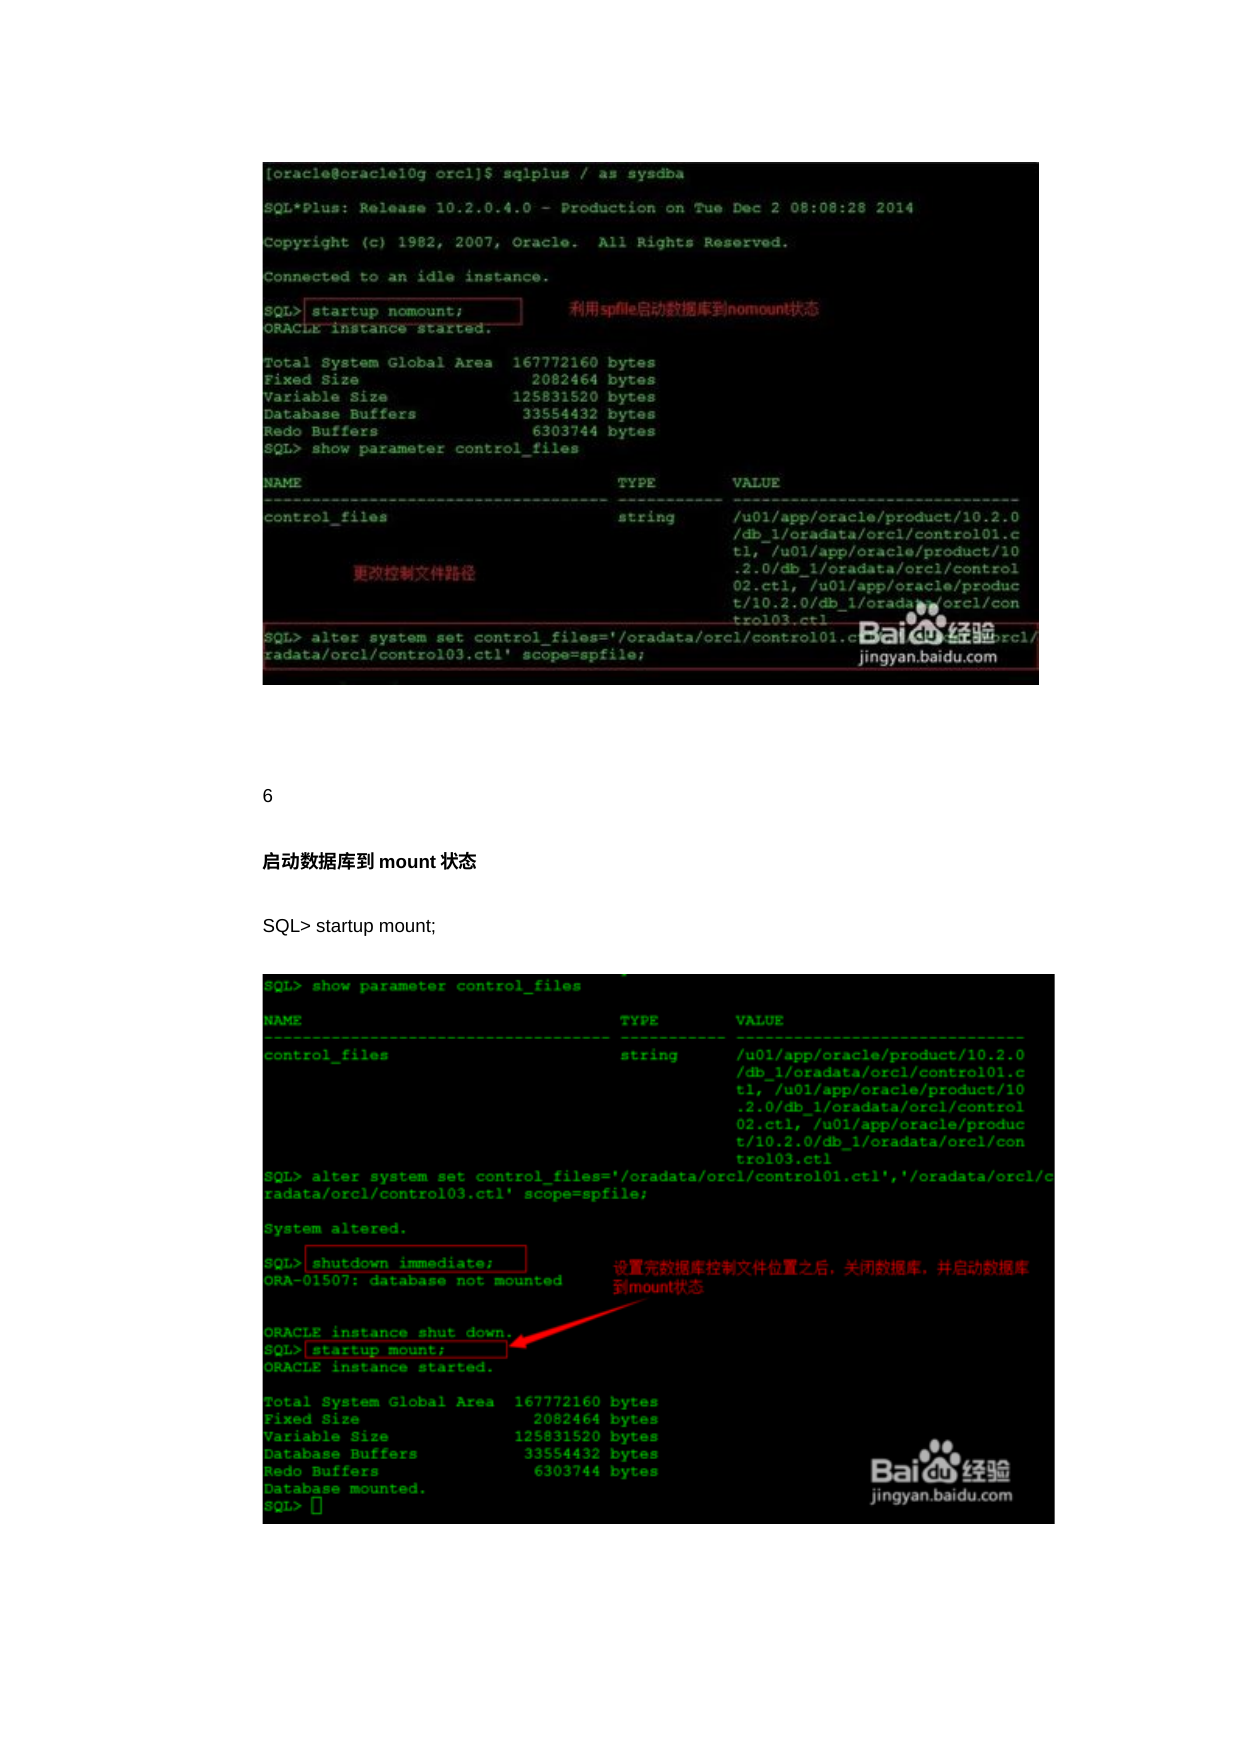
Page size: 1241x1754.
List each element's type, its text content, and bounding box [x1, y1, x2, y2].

text 6 [262, 779, 1053, 812]
picture [262, 974, 1055, 1524]
text 启动数据库到mount状态 [262, 844, 1053, 877]
picture [262, 162, 1039, 685]
text SQL> startup mount; [262, 909, 1053, 942]
